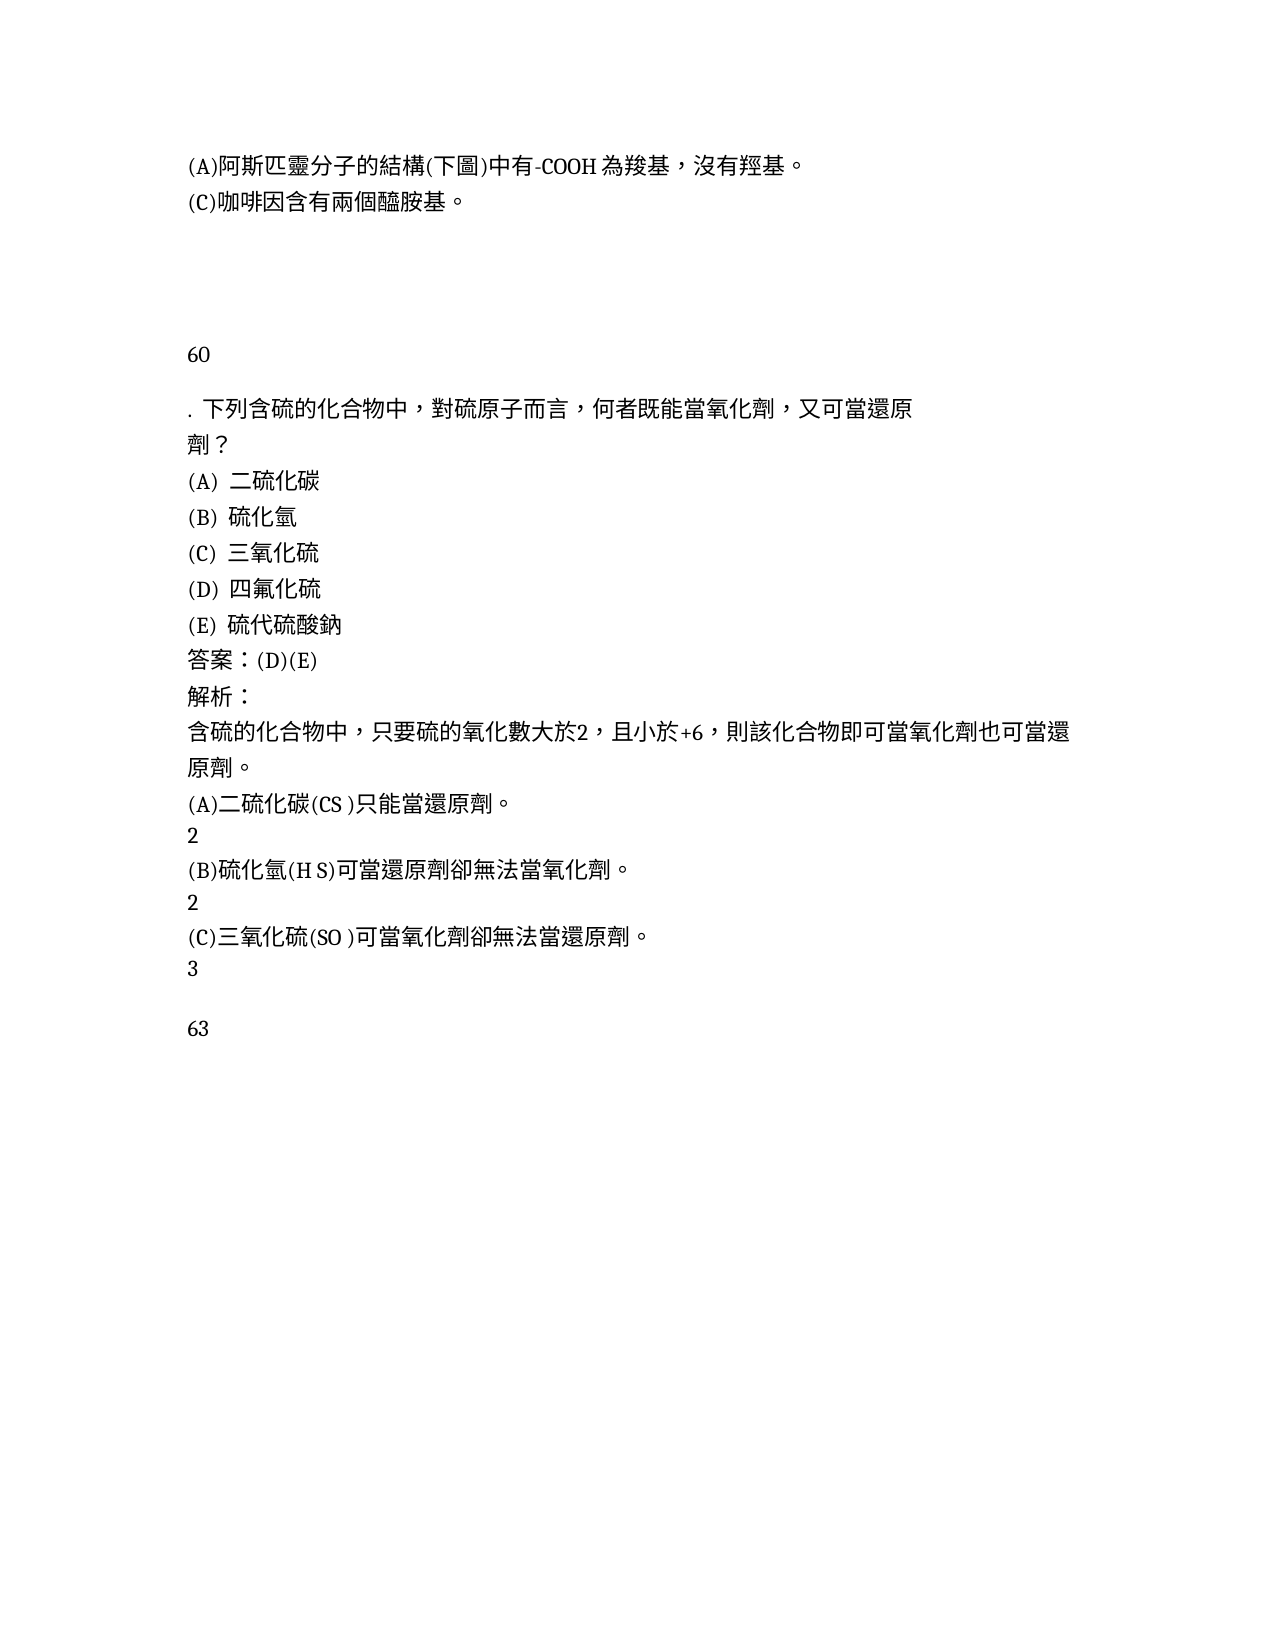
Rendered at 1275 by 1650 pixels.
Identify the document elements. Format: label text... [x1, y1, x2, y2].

text . 下列含硫的化合物中，對硫原子而言，何者既能當氧化劑，又可當還原 劑？ (A) 二硫化碳 (B) 硫化氫 (C) 三氧化硫 (D) 四氟化硫 (E) 硫代硫酸鈉 答案：(D)(E) 解析： 含硫的化合物中，只要硫的氧化數大於2，且小於+6，則該化合物即可當氧化劑也可當還 原劑。 (A)二硫化碳(CS )只能當還原劑。 2 (B)硫化氫(H S)可當還原劑卻無法當氧化劑。 2 (C)三氧化硫(SO )可當氧化劑卻無法當還原劑。 3 63 [187, 393, 1087, 1042]
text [187, 150, 1087, 368]
